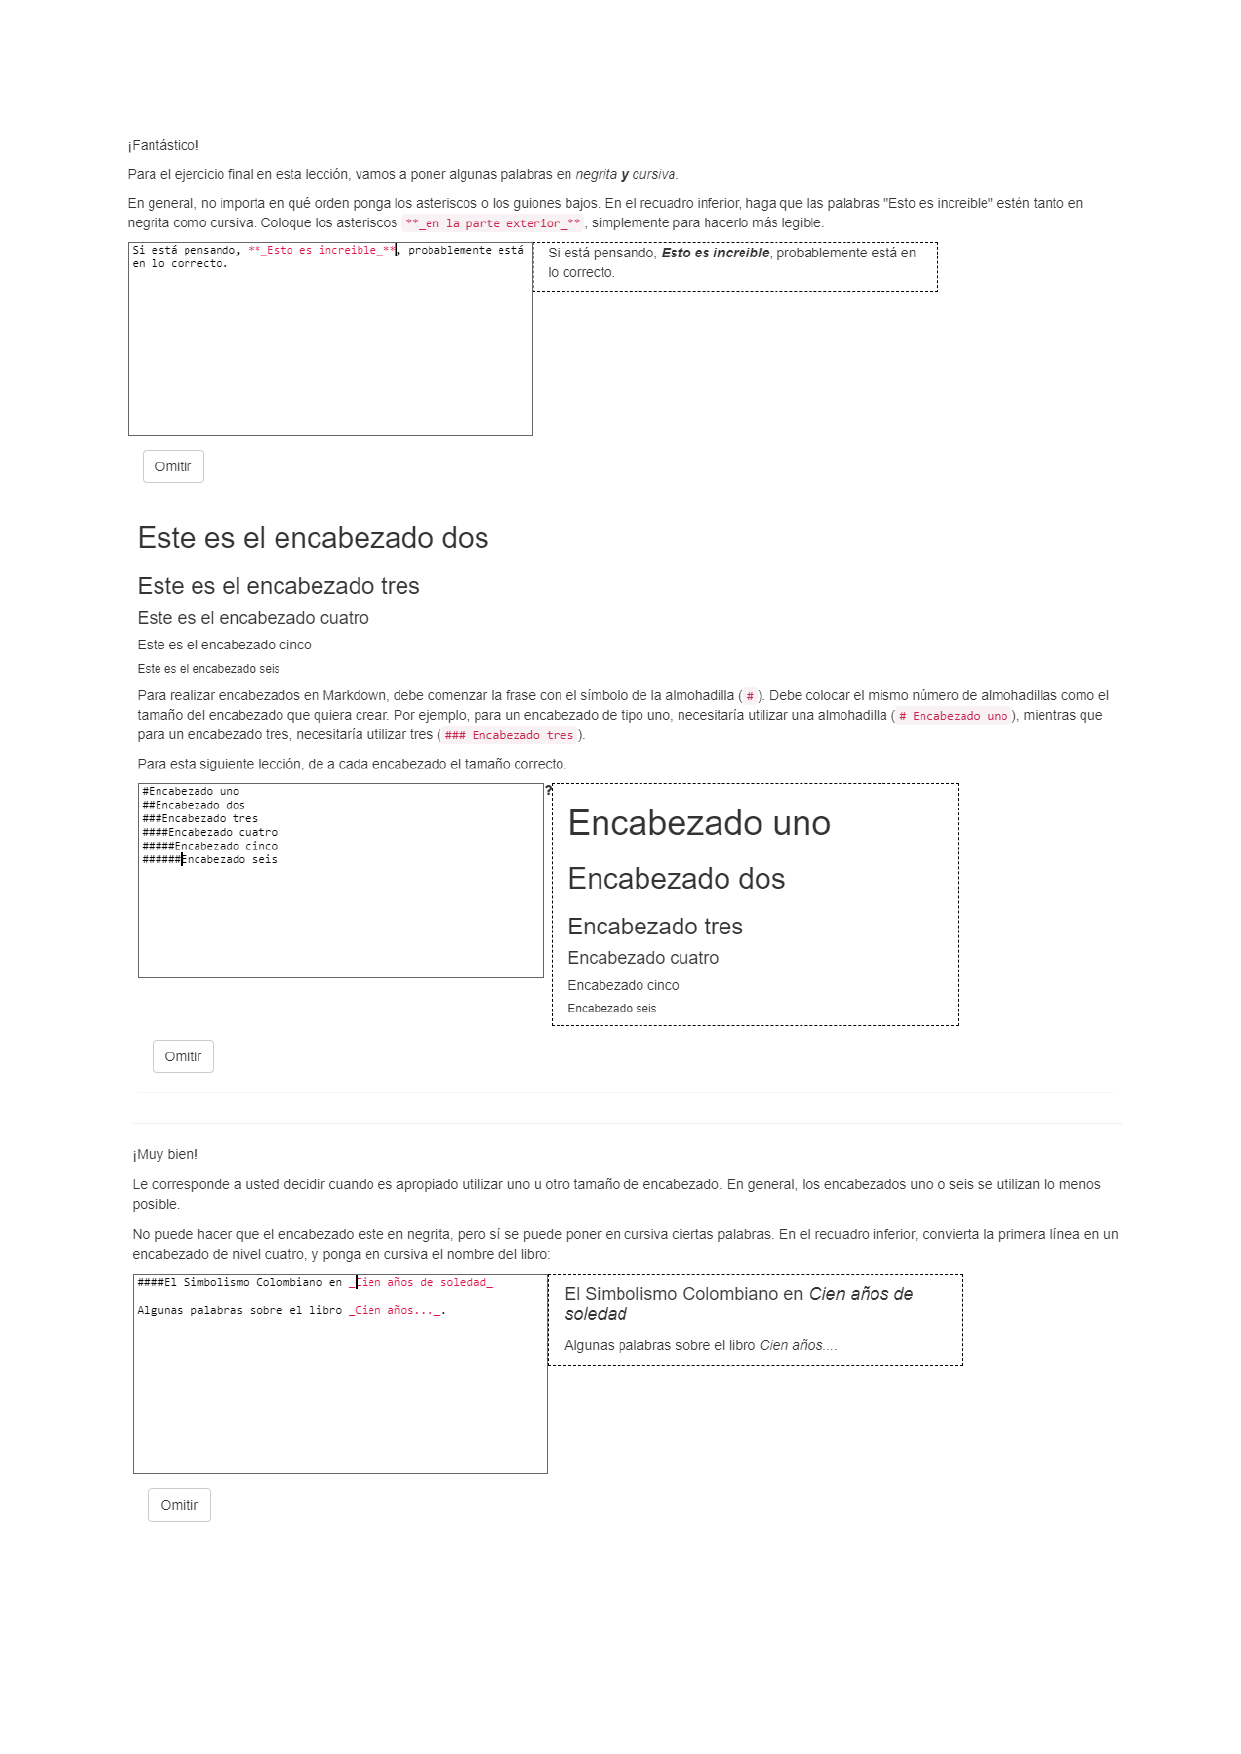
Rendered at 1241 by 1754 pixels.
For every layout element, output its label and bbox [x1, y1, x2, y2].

picture [118, 525, 1123, 1093]
picture [118, 1121, 1123, 1534]
picture [118, 118, 1123, 497]
